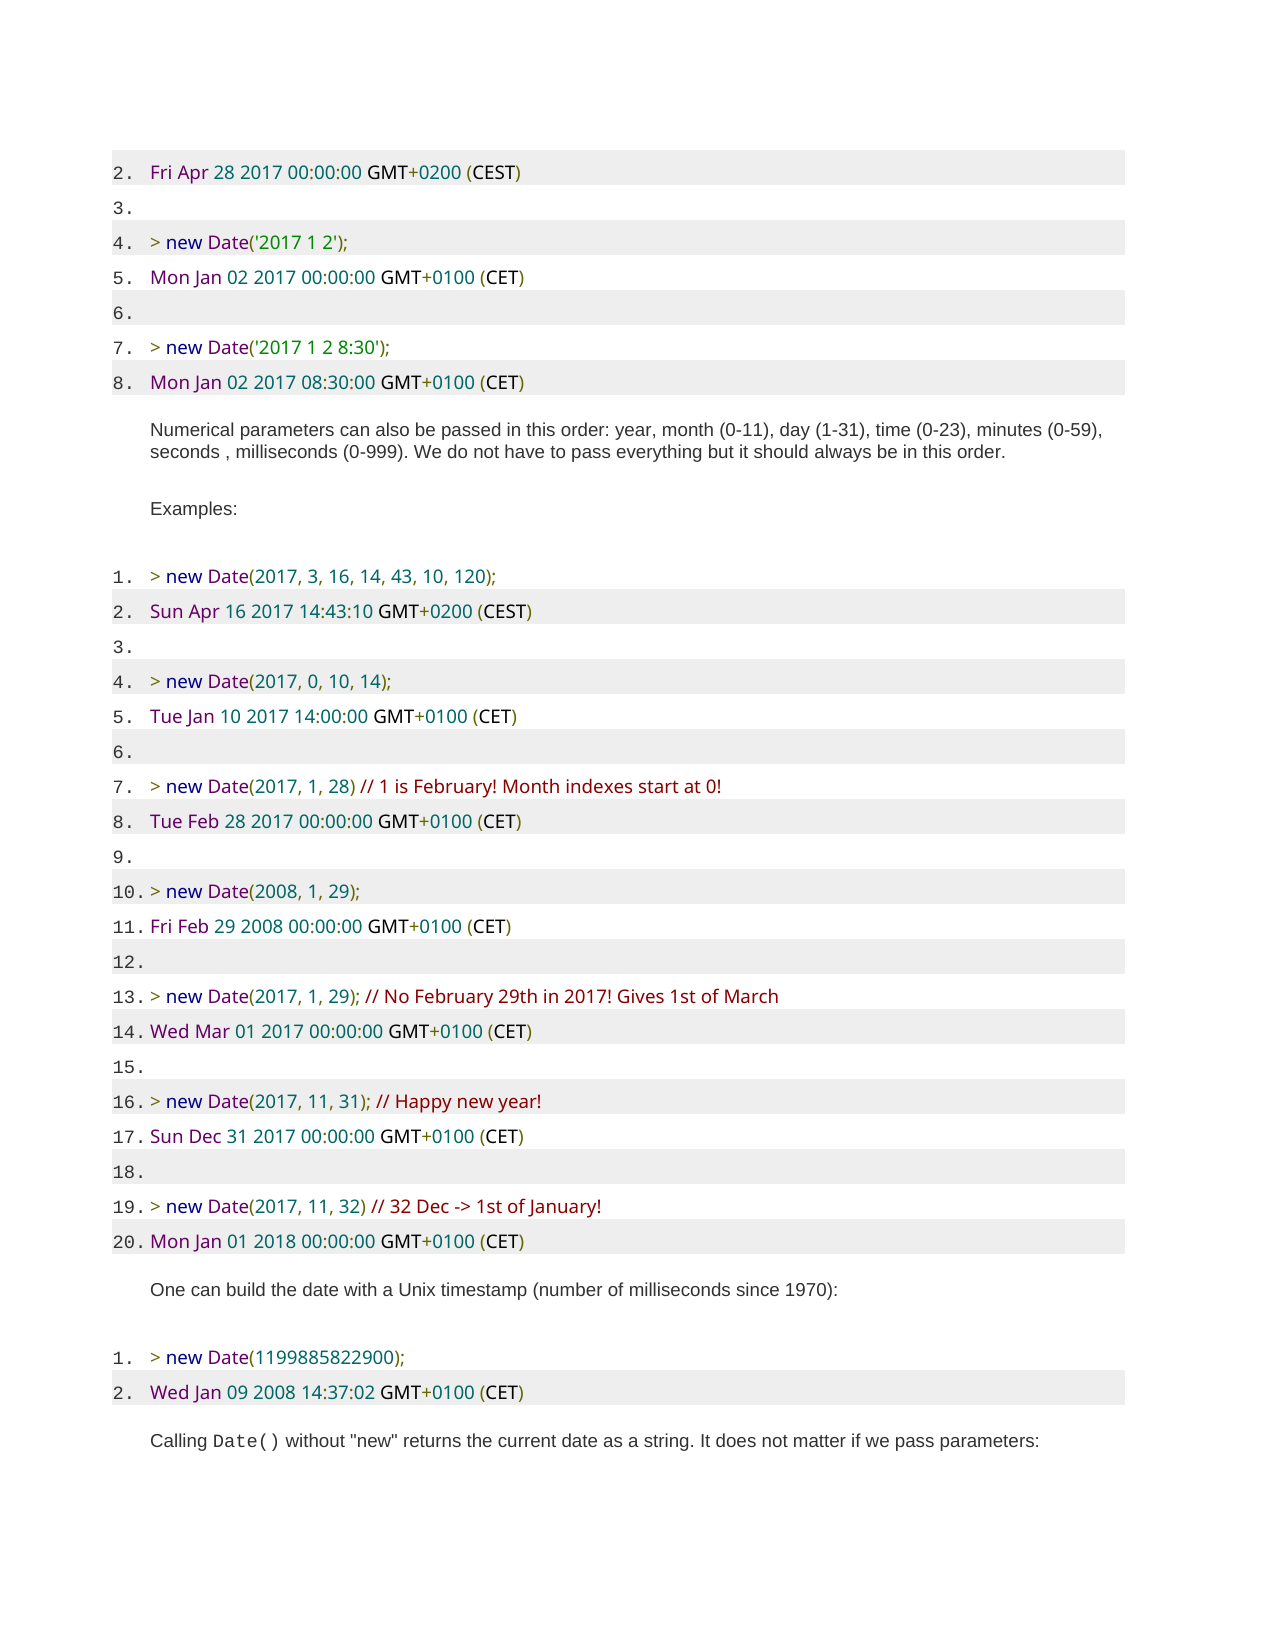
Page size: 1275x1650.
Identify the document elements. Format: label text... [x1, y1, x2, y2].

list Sun Apr 16 2017 14:43:10 GMT+0200 (CEST) [112, 589, 1125, 624]
list Wed Mar 01 2017 00:00:00 GMT+0100 (CET) [112, 1009, 1125, 1044]
list Mon Jan 02 2017 00:00:00 GMT+0100 (CET) [112, 255, 1125, 290]
text Calling Date() without "new" returns the current date as a string. It does not matter if we pass parameters: [150, 1429, 1125, 1453]
list Sun Dec 31 2017 00:00:00 GMT+0100 (CET) [112, 1114, 1125, 1149]
list > new Date(2017, 11, 31); // Happy new year! [112, 1079, 1125, 1114]
list > new Date(2017, 1, 29); // No February 29th in 2017! Gives 1st of March [112, 974, 1125, 1009]
list Mon Jan 02 2017 08:30:00 GMT+0100 (CET) [112, 360, 1125, 395]
list > new Date(2017, 1, 28) // 1 is February! Month indexes start at 0! [112, 764, 1125, 799]
list Tue Jan 10 2017 14:00:00 GMT+0100 (CET) [112, 694, 1125, 729]
text One can build the date with a Unix timestamp (number of milliseconds since 1970): [150, 1278, 1125, 1300]
list > new Date(2017, 0, 10, 14); [112, 659, 1125, 694]
list > new Date('2017 1 2 8:30'); [112, 325, 1125, 360]
list Fri Apr 28 2017 00:00:00 GMT+0200 (CEST) [112, 150, 1125, 185]
list > new Date('2017 1 2'); [112, 220, 1125, 255]
list > new Date(2017, 11, 32) // 32 Dec -> 1st of January! [112, 1184, 1125, 1219]
text Numerical parameters can also be passed in this order: year, month (0-11), day (1-31), time (0-23), minutes (0-59), seconds , milliseconds (0-999). We do not have to pass everything but it should always be in this order. [150, 419, 1125, 462]
list Wed Jan 09 2008 14:37:02 GMT+0100 (CET) [112, 1370, 1125, 1405]
list Fri Feb 29 2008 00:00:00 GMT+0100 (CET) [112, 904, 1125, 939]
list Tue Feb 28 2017 00:00:00 GMT+0100 (CET) [112, 799, 1125, 834]
list > new Date(2017, 3, 16, 14, 43, 10, 120); [112, 554, 1125, 589]
list Mon Jan 01 2018 00:00:00 GMT+0100 (CET) [112, 1219, 1125, 1254]
text Examples: [150, 497, 1125, 519]
list > new Date(2008, 1, 29); [112, 869, 1125, 904]
list > new Date(1199885822900); [112, 1335, 1125, 1370]
